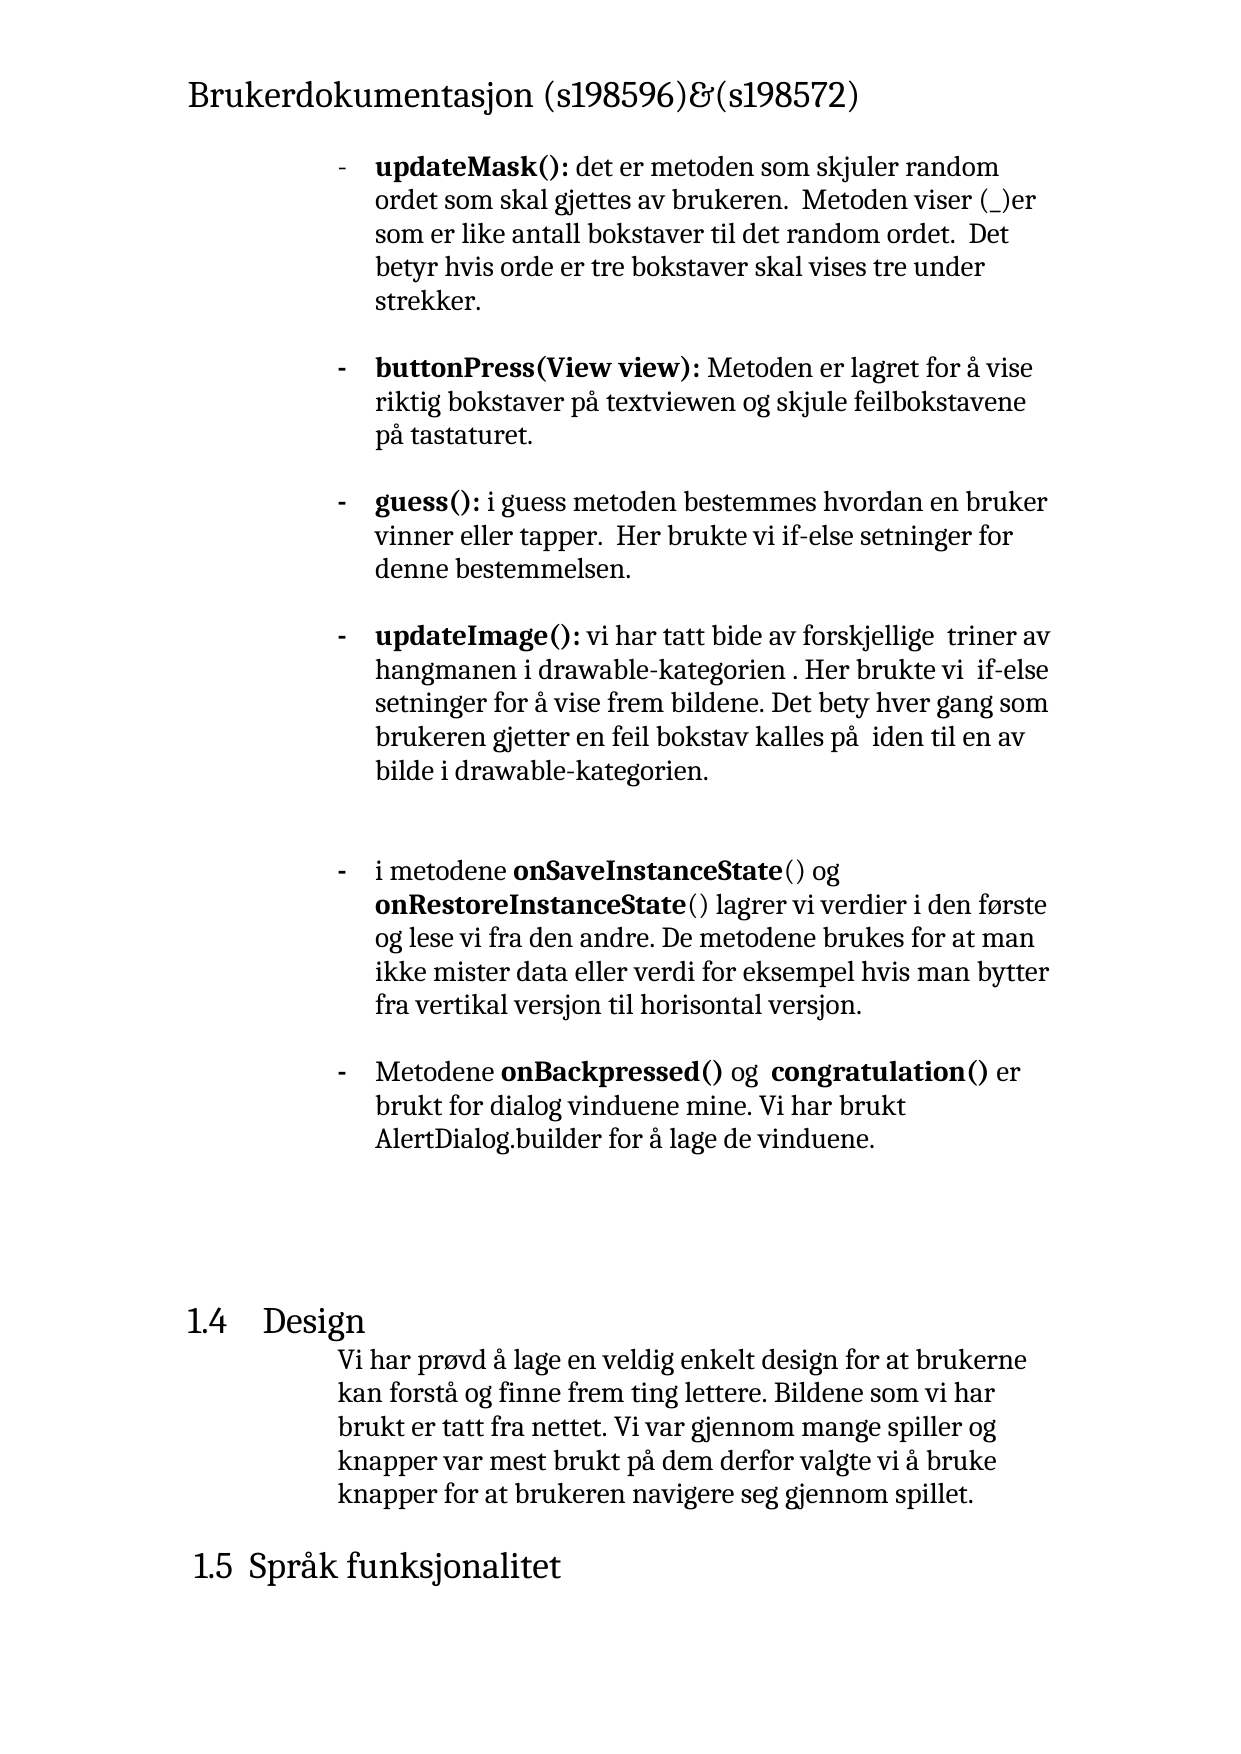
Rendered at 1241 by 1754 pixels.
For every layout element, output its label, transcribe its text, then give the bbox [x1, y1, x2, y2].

list Design [187, 1300, 1053, 1343]
text 1.5 Språk funksjonalitet [187, 1544, 1053, 1587]
list buttonPress(View view): Metoden er lagret for å vise riktig bokstaver på textviewen og skjule feilbokstavene på tastaturet. [337, 351, 1053, 452]
list updateMask(): det er metoden som skjuler random ordet som skal gjettes av brukeren. Metoden viser (_)er som er like antall bokstaver til det random ordet. Det betyr hvis orde er tre bokstaver skal vises tre under strekker. [337, 150, 1053, 318]
list updateImage(): vi har tatt bide av forskjellige triner av hangmanen i drawable-kategorien . Her brukte vi if-else setninger for å vise frem bildene. Det bety hver gang som brukeren gjetter en feil bokstav kalles på iden til en av bilde i drawable-kategorien. [337, 619, 1053, 787]
text Vi har prøvd å lage en veldig enkelt design for at brukerne kan forstå og finne frem ting lettere. Bildene som vi har brukt er tatt fra nettet. Vi var gjennom mange spiller og knapper var mest brukt på dem derfor valgte vi å bruke knapper for at brukeren navigere seg gjennom spillet. [337, 1343, 1053, 1511]
list Metodene onBackpressed() og congratulation() er brukt for dialog vinduene mine. Vi har brukt AlertDialog.builder for å lage de vinduene. [337, 1056, 1053, 1156]
list i metodene onSaveInstanceState() og onRestoreInstanceState() lagrer vi verdier i den første og lese vi fra den andre. De metodene brukes for at man ikke mister data eller verdi for eksempel hvis man bytter fra vertikal versjon til horisontal versjon. [337, 854, 1053, 1022]
list guess(): i guess metoden bestemmes hvordan en bruker vinner eller tapper. Her brukte vi if-else setninger for denne bestemmelsen. [337, 485, 1053, 586]
